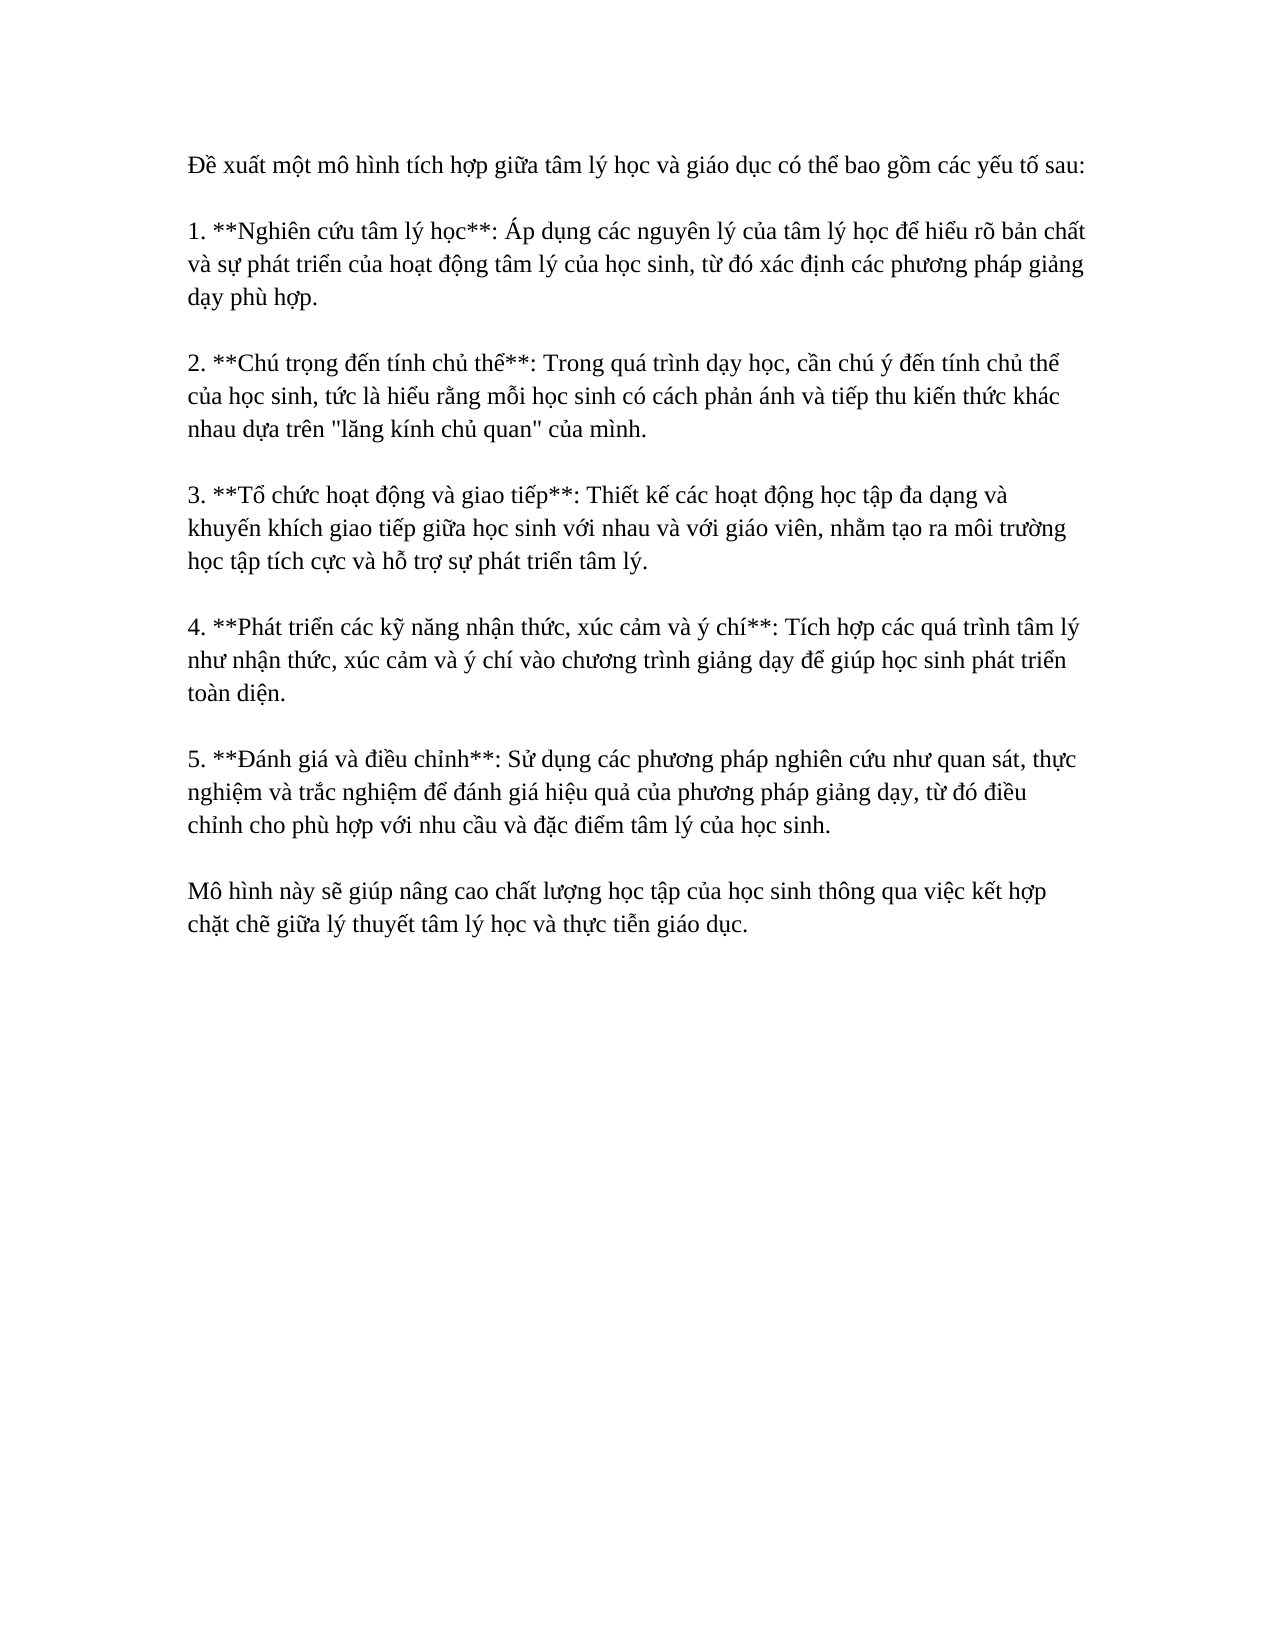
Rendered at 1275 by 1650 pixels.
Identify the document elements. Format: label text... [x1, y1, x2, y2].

text Đề xuất một mô hình tích hợp giữa tâm lý học và giáo dục có thể bao gồm các yếu tố sau: 1. **Nghiên cứu tâm lý học**: Áp dụng các nguyên lý của tâm lý học để hiểu rõ bản chất và sự phát triển của hoạt động tâm lý của học sinh, từ đó xác định các phương pháp giảng dạy phù hợp. 2. **Chú trọng đến tính chủ thể**: Trong quá trình dạy học, cần chú ý đến tính chủ thể của học sinh, tức là hiểu rằng mỗi học sinh có cách phản ánh và tiếp thu kiến thức khác nhau dựa trên "lăng kính chủ quan" của mình. 3. **Tổ chức hoạt động và giao tiếp**: Thiết kế các hoạt động học tập đa dạng và khuyến khích giao tiếp giữa học sinh với nhau và với giáo viên, nhằm tạo ra môi trường học tập tích cực và hỗ trợ sự phát triển tâm lý. 4. **Phát triển các kỹ năng nhận thức, xúc cảm và ý chí**: Tích hợp các quá trình tâm lý như nhận thức, xúc cảm và ý chí vào chương trình giảng dạy để giúp học sinh phát triển toàn diện. 5. **Đánh giá và điều chỉnh**: Sử dụng các phương pháp nghiên cứu như quan sát, thực nghiệm và trắc nghiệm để đánh giá hiệu quả của phương pháp giảng dạy, từ đó điều chỉnh cho phù hợp với nhu cầu và đặc điểm tâm lý của học sinh. Mô hình này sẽ giúp nâng cao chất lượng học tập của học sinh thông qua việc kết hợp chặt chẽ giữa lý thuyết tâm lý học và thực tiễn giáo dục. [187, 150, 1087, 938]
